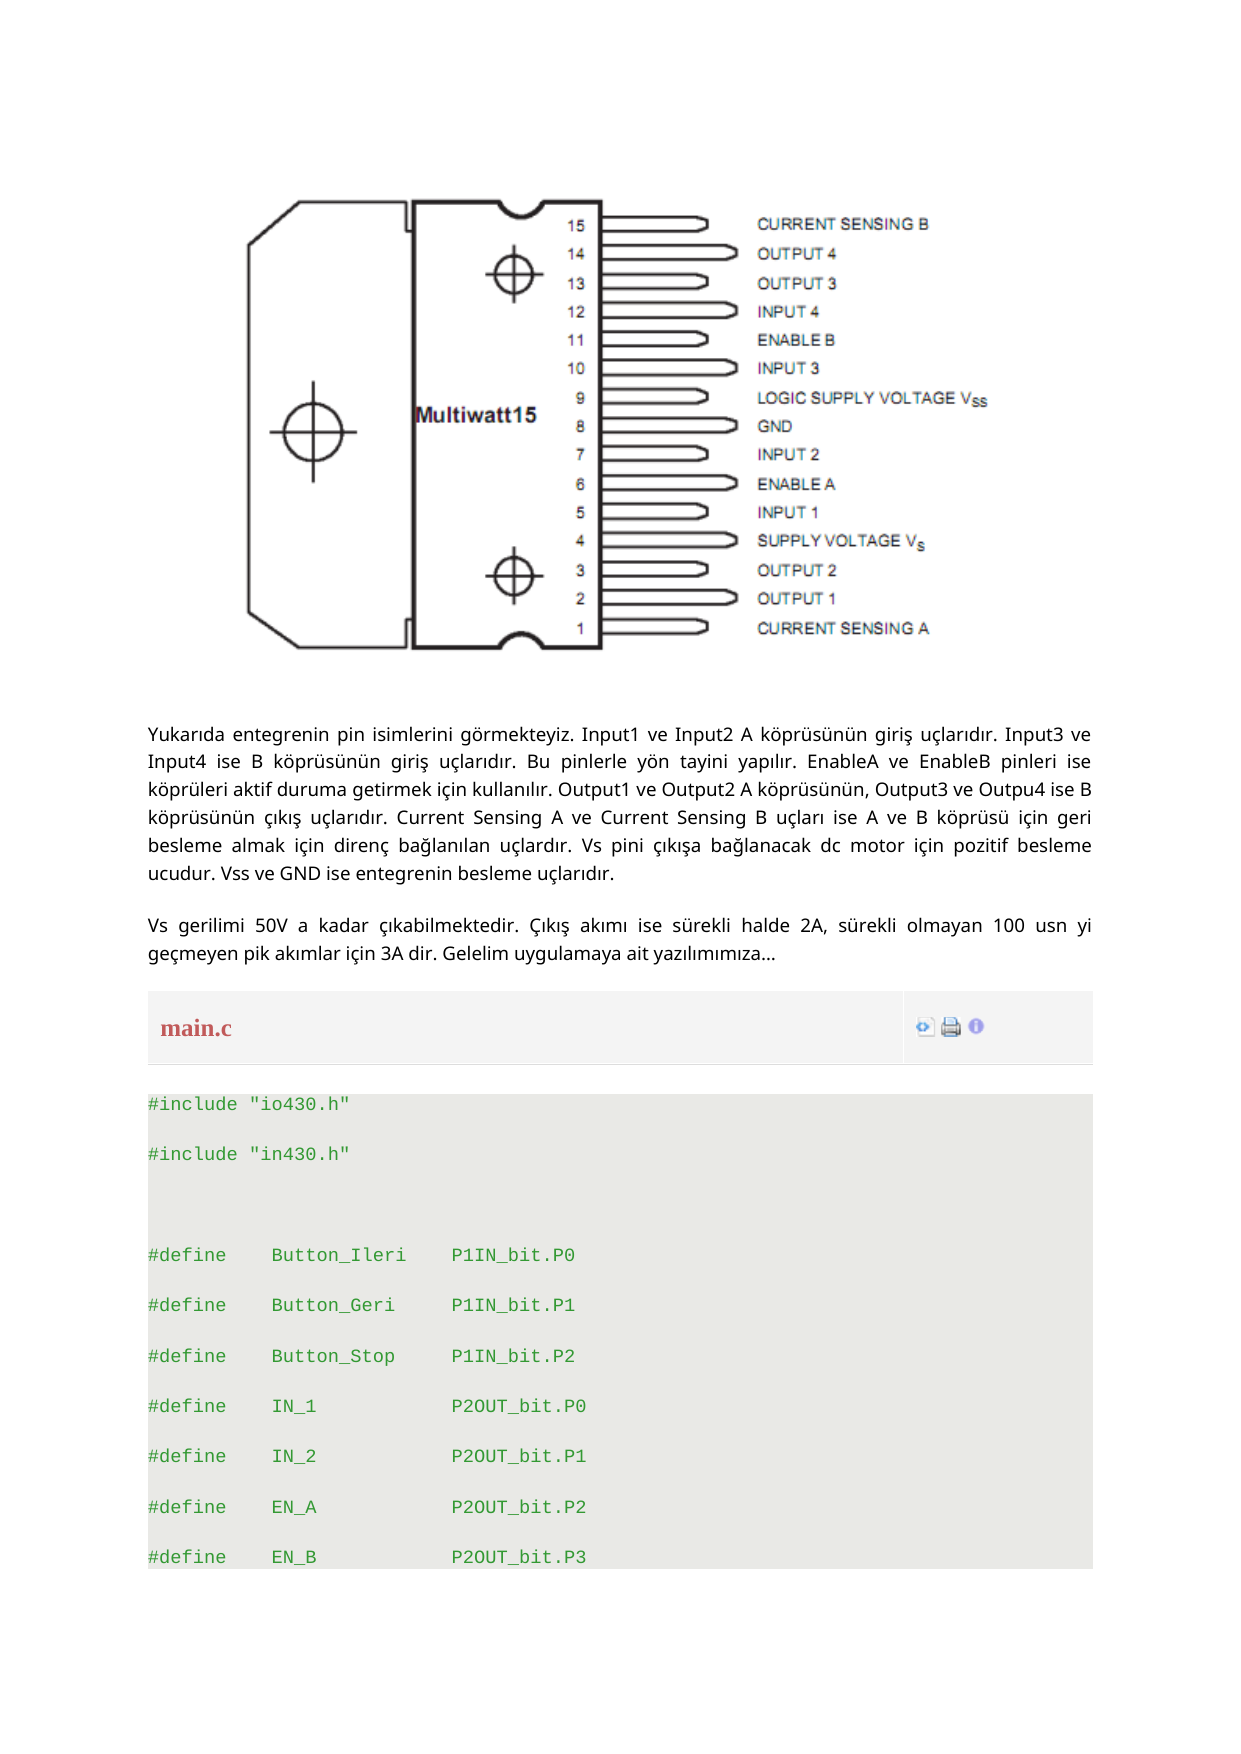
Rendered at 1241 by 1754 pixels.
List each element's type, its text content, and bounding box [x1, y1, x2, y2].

text #define Button_Stop P1IN_bit.P2 [148, 1346, 1093, 1368]
table_header main.c [148, 991, 903, 1063]
picture [916, 1017, 936, 1037]
text #include "in430.h" [148, 1145, 1093, 1166]
text #define Button_Ileri P1IN_bit.P0 [148, 1246, 1093, 1267]
text Yukarıda entegrenin pin isimlerini görmekteyiz. Input1 ve Input2 A köprüsünün giriş uçlarıdır. Input3 ve Input4 ise B köprüsünün giriş uçlarıdır. Bu pinlerle yön tayini yapılır. EnableA ve EnableB pinleri ise köprüleri aktif duruma getirmek için kullanılır. Output1 ve Output2 A köprüsünün, Output3 ve Outpu4 ise B köprüsünün çıkış uçlarıdır. Current Sensing A ve Current Sensing B uçları ise A ve B köprüsü için geri besleme almak için direnç bağlanılan uçlardır. Vs pini çıkışa bağlanacak dc motor için pozitif besleme ucudur. Vss ve GND ise entegrenin besleme uçlarıdır. [148, 718, 1093, 885]
text Vs gerilimi 50V a kadar çıkabilmektedir. Çıkış akımı ise sürekli halde 2A, sürekli olmayan 100 usn yi geçmeyen pik akımlar için 3A dir. Gelelim uygulamaya ait yazılımımıza… [148, 910, 1093, 966]
picture [201, 147, 1039, 694]
text #define IN_1 P2OUT_bit.P0 [148, 1397, 1093, 1418]
text #define EN_A P2OUT_bit.P2 [148, 1498, 1093, 1519]
picture [941, 1017, 961, 1037]
text #define IN_2 P2OUT_bit.P1 [148, 1447, 1093, 1468]
table_header [904, 991, 1093, 1063]
picture [966, 1017, 987, 1037]
text #define EN_B P2OUT_bit.P3 [148, 1548, 1093, 1569]
text #define Button_Geri P1IN_bit.P1 [148, 1296, 1093, 1317]
text #include "io430.h" [148, 1094, 1093, 1116]
